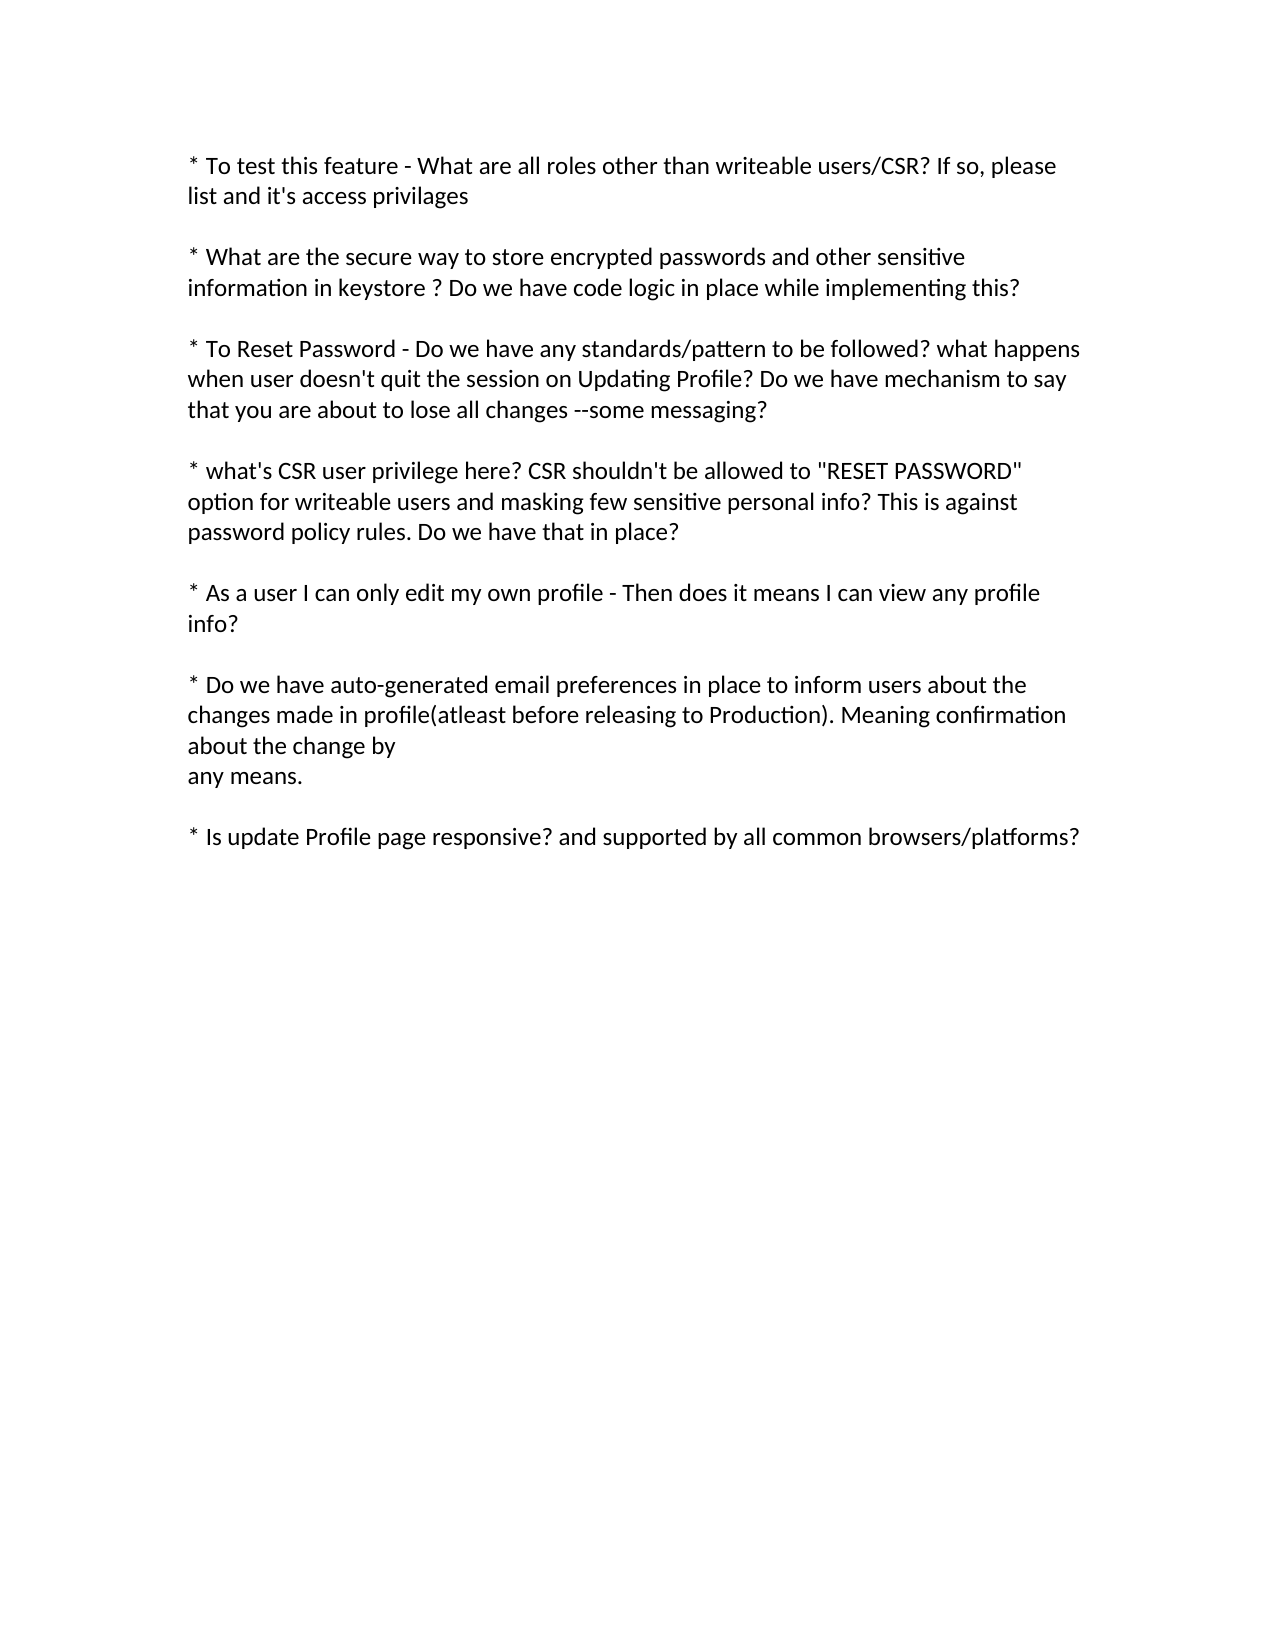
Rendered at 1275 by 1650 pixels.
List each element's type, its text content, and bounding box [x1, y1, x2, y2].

text that you are about to lose all changes --some messaging? [187, 394, 1087, 425]
text * To Reset Password - Do we have any standards/pattern to be followed? what happens when user doesn't quit the session on Updating Profile? Do we have mechanism to say [187, 333, 1087, 394]
text any means. [187, 760, 1087, 791]
text * Is update Profile page responsive? and supported by all common browsers/platforms? [187, 821, 1087, 852]
text * What are the secure way to store encrypted passwords and other sensitive information in keystore ? Do we have code logic in place while implementing this? [187, 242, 1087, 303]
text * As a user I can only edit my own profile - Then does it means I can view any profile info? [187, 577, 1087, 638]
text * Do we have auto-generated email preferences in place to inform users about the changes made in profile(atleast before releasing to Production). Meaning confirmation about the change by [187, 669, 1087, 760]
text * what's CSR user privilege here? CSR shouldn't be allowed to "RESET PASSWORD" option for writeable users and masking few sensitive personal info? This is against password policy rules. Do we have that in place? [187, 455, 1087, 547]
text * To test this feature - What are all roles other than writeable users/CSR? If so, please list and it's access privilages [187, 150, 1087, 211]
